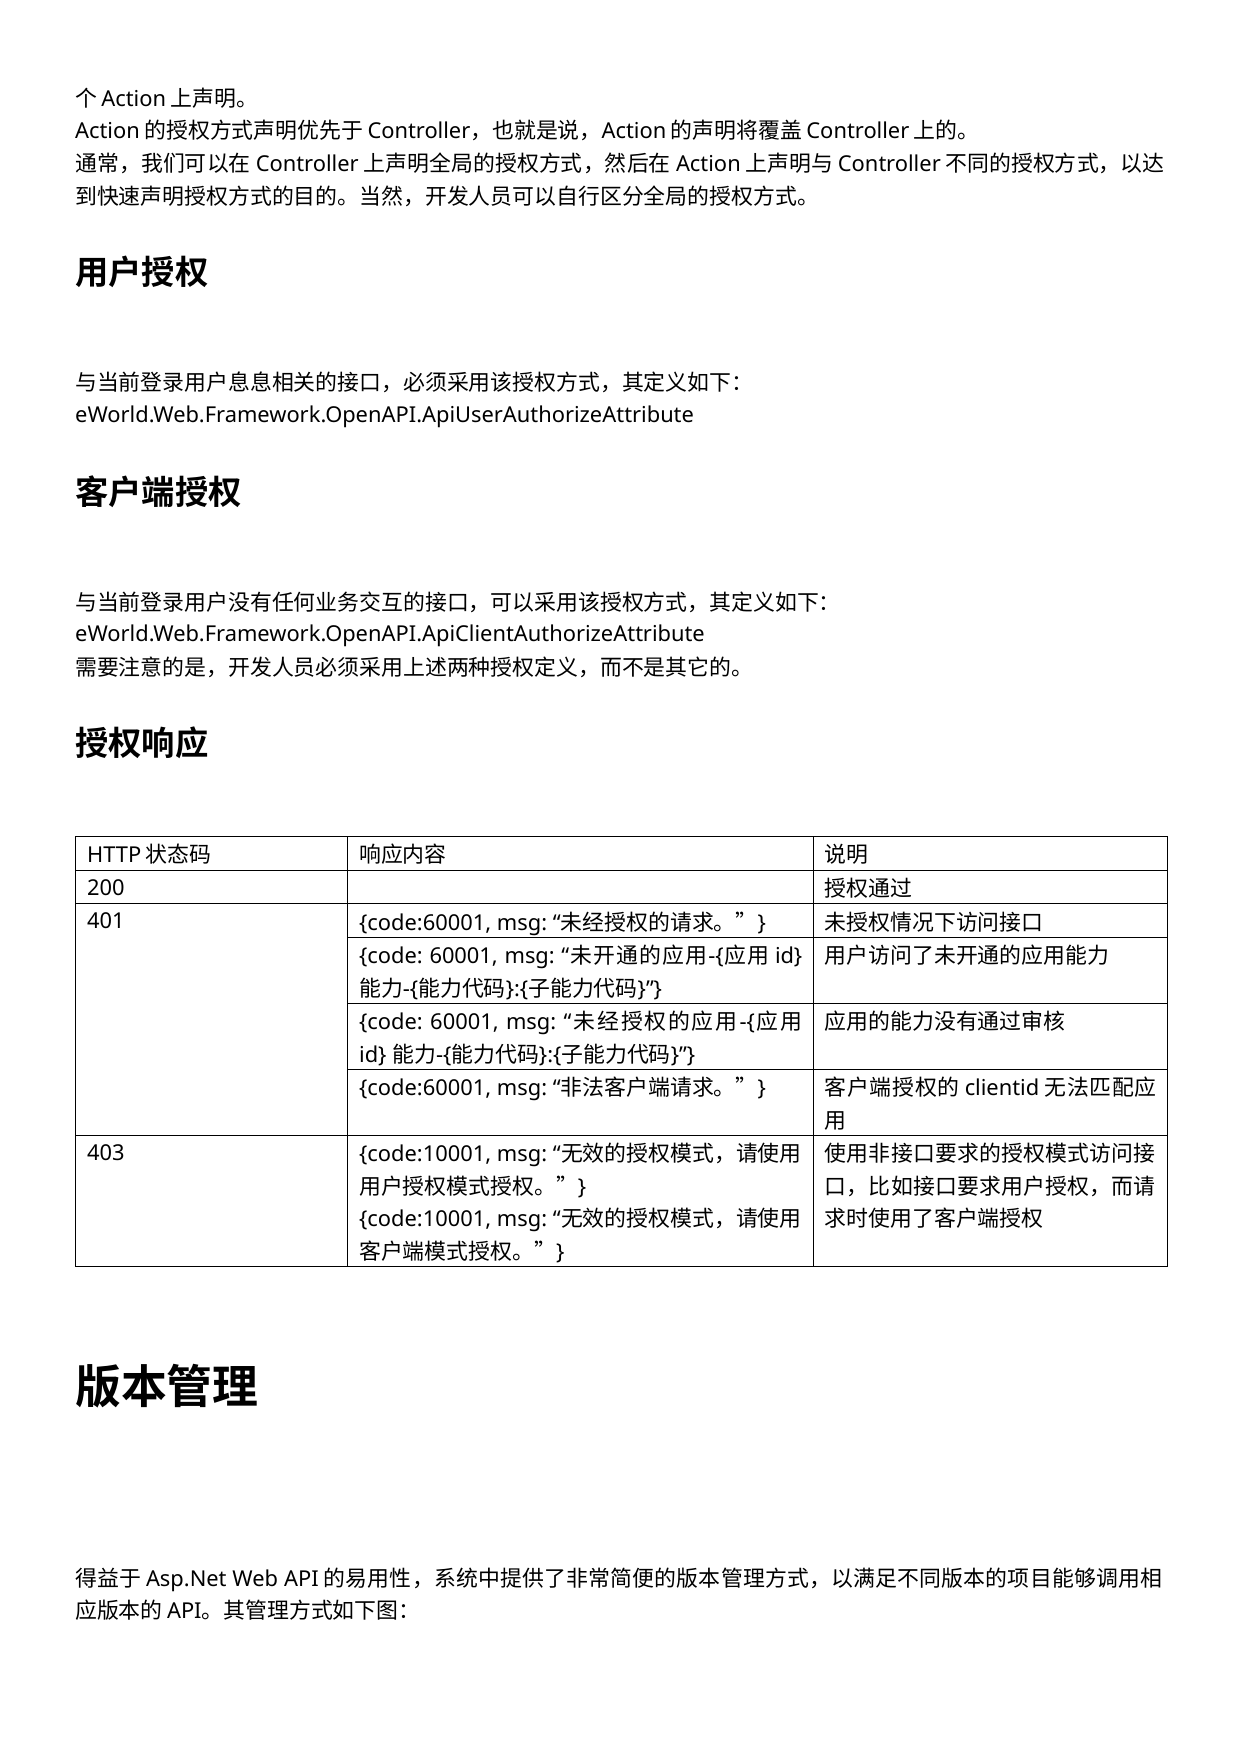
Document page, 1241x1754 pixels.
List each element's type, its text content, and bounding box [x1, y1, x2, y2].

table_cell 403 [76, 1136, 347, 1266]
table_cell {code:60001, msg: “非法客户端请求。”} [348, 1070, 813, 1135]
table_cell 401 [76, 904, 347, 1135]
table_cell 使用非接口要求的授权模式访问接口，比如接口要求用户授权，而请求时使用了客户端授权 [814, 1136, 1167, 1266]
subtitle 用户授权 [75, 238, 1165, 303]
text 得益于Asp.Net Web API的易用性，系统中提供了非常简便的版本管理方式，以满足不同版本的项目能够调用相应版本的API。其管理方式如下图： [75, 1560, 1165, 1625]
text eWorld.Web.Framework.OpenAPI.ApiUserAuthorizeAttribute [75, 397, 1165, 430]
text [75, 81, 1165, 113]
table_cell {code: 60001, msg: “未经授权的应用-{应用id} 能力-{能力代码}:{子能力代码}”} [348, 1004, 813, 1069]
text 与当前登录用户没有任何业务交互的接口，可以采用该授权方式，其定义如下： [75, 584, 1165, 617]
table_cell {code:10001, msg: “无效的授权模式，请使用用户授权模式授权。”} {code:10001, msg: “无效的授权模式，请使用客户端模式授权。”} [348, 1136, 813, 1266]
table_header 响应内容 [348, 837, 813, 869]
table_cell 用户访问了未开通的应用能力 [814, 938, 1167, 1003]
text 通常，我们可以在Controller上声明全局的授权方式，然后在Action上声明与Controller不同的授权方式，以达到快速声明授权方式的目的。当然，开发人员可以自行区分全局的授权方式。 [75, 146, 1165, 211]
table_cell {code: 60001, msg: “未开通的应用-{应用id} 能力-{能力代码}:{子能力代码}”} [348, 938, 813, 1003]
table_cell {code:60001, msg: “未经授权的请求。”} [348, 904, 813, 937]
table_cell 未授权情况下访问接口 [814, 904, 1167, 937]
subtitle 授权响应 [75, 709, 1165, 774]
subtitle 客户端授权 [75, 457, 1165, 522]
text 需要注意的是，开发人员必须采用上述两种授权定义，而不是其它的。 [75, 649, 1165, 682]
table_cell 应用的能力没有通过审核 [814, 1004, 1167, 1069]
text 与当前登录用户息息相关的接口，必须采用该授权方式，其定义如下： [75, 365, 1165, 397]
table_header 说明 [814, 837, 1167, 869]
subtitle 版本管理 [75, 1335, 1165, 1432]
table_header HTTP状态码 [76, 837, 347, 869]
table_cell 客户端授权的clientid无法匹配应用 [814, 1070, 1167, 1135]
text eWorld.Web.Framework.OpenAPI.ApiClientAuthorizeAttribute [75, 617, 1165, 649]
table_cell [348, 871, 813, 903]
table_cell 授权通过 [814, 871, 1167, 903]
table_cell 200 [76, 871, 347, 903]
text Action的授权方式声明优先于Controller，也就是说，Action的声明将覆盖Controller上的。 [75, 113, 1165, 146]
